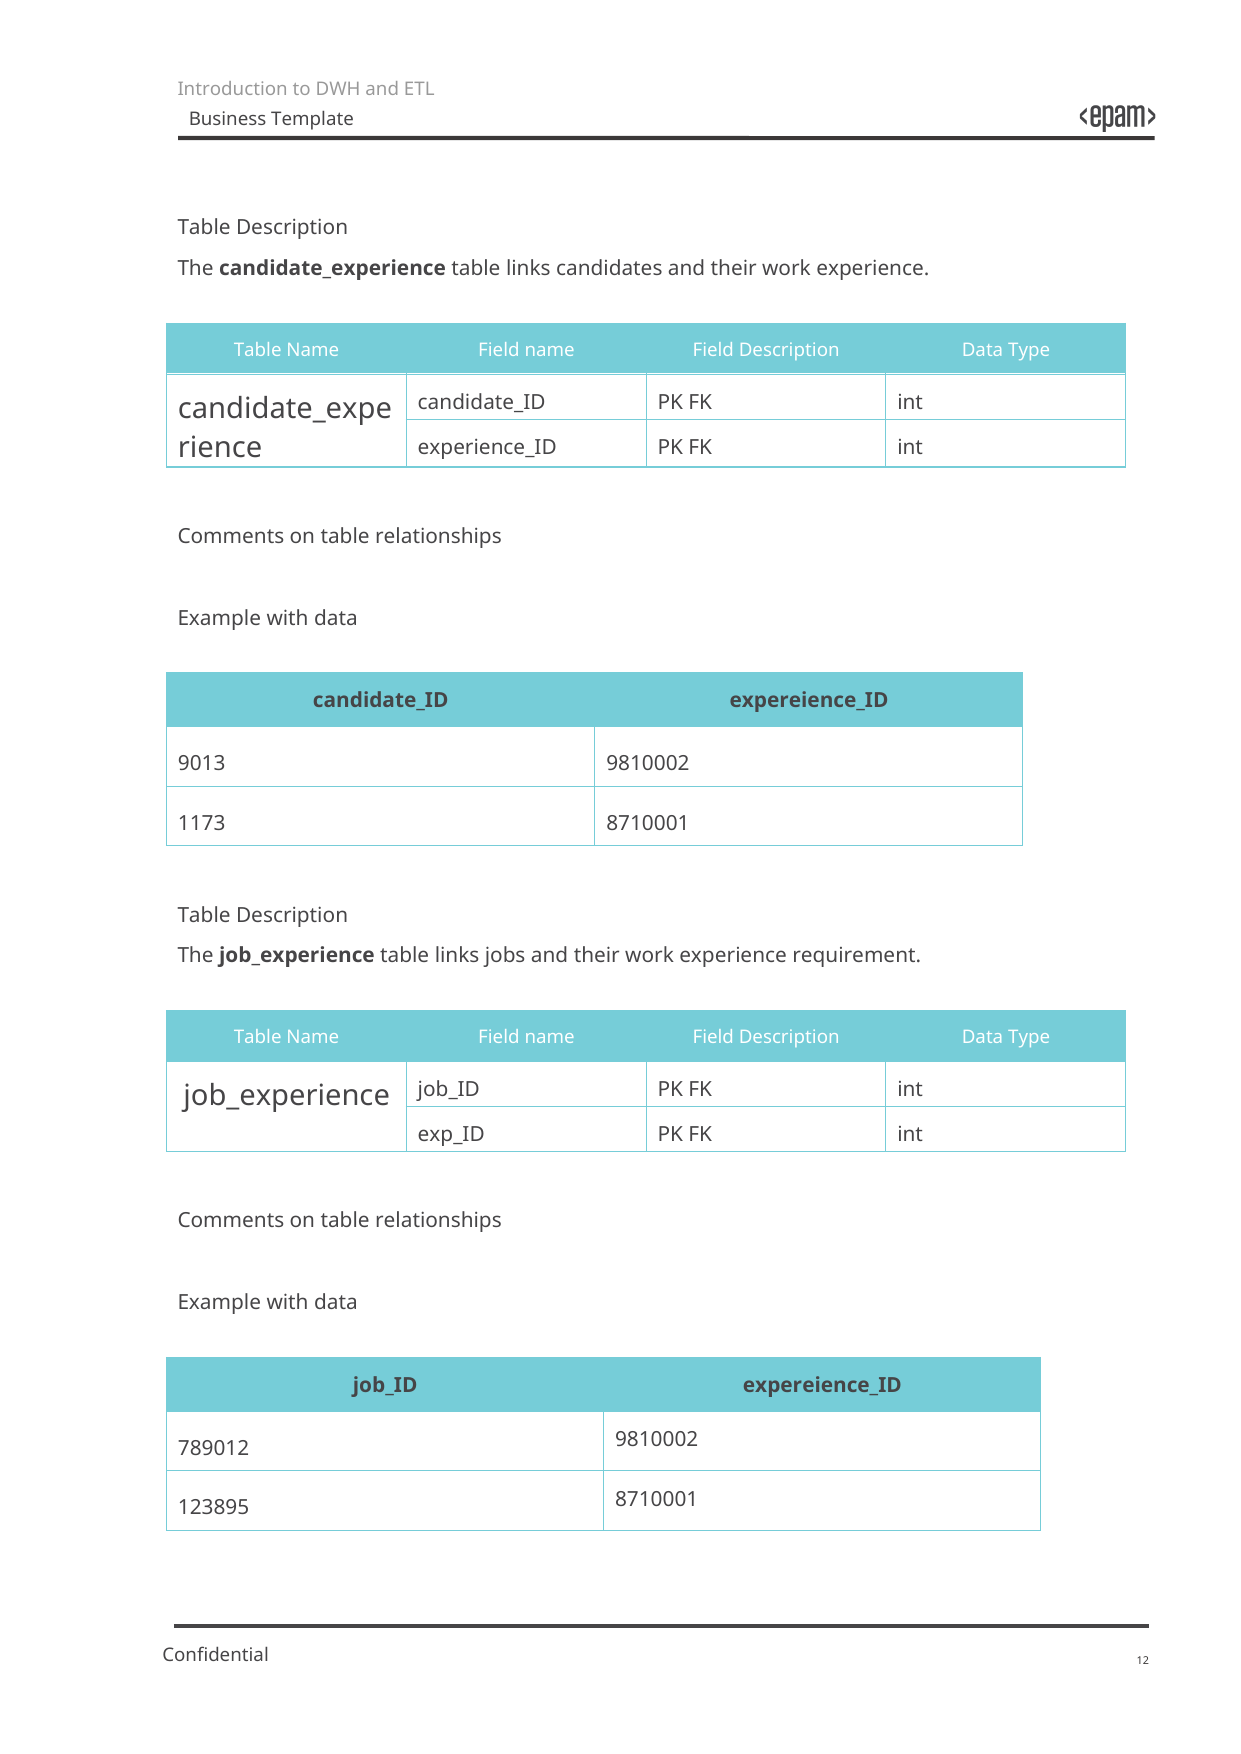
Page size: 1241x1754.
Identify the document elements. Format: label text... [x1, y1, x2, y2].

text Comments on table relationships [177, 521, 1152, 549]
table_cell experience_ID [407, 420, 646, 466]
table_header Data Type [886, 1011, 1125, 1061]
table_cell 9013 [167, 727, 594, 786]
table_cell 789012 [167, 1412, 603, 1470]
table_header candidate_ID [167, 673, 594, 726]
table_header job_ID [167, 1358, 603, 1411]
table_cell PK FK [647, 1062, 885, 1106]
table_cell PK FK [647, 1107, 885, 1151]
table_header Field Description [647, 324, 885, 373]
table_cell PK FK [647, 375, 885, 418]
table_cell int [886, 1062, 1125, 1106]
table_cell 1173 [167, 787, 594, 845]
table_cell job_ID [407, 1062, 646, 1106]
table_header Field name [407, 324, 646, 373]
table_header expereience_ID [604, 1358, 1040, 1411]
table_cell int [886, 1107, 1125, 1151]
text Table Description [177, 900, 1152, 928]
text Table Description [177, 212, 1152, 241]
text Example with data [177, 1287, 1152, 1316]
table_cell 123895 [167, 1471, 603, 1529]
table_header Data Type [886, 324, 1125, 373]
text The job_experience table links jobs and their work experience requirement. [177, 941, 1152, 969]
table_header Table Name [167, 324, 406, 373]
table_header expereience_ID [595, 673, 1022, 726]
table_cell 8710001 [604, 1471, 1040, 1529]
text Comments on table relationships [177, 1206, 1152, 1234]
table_cell candidate_ID [407, 375, 646, 418]
text The candidate_experience table links candidates and their work experience. [177, 253, 1152, 281]
table_header Field name [407, 1011, 646, 1061]
table_cell job_experience [167, 1062, 406, 1151]
table_cell candidate_experience [167, 375, 406, 466]
text Example with data [177, 603, 1152, 631]
table_cell 9810002 [604, 1412, 1040, 1470]
table_cell PK FK [647, 420, 885, 466]
table_cell 8710001 [595, 787, 1022, 845]
table_header Table Name [167, 1011, 406, 1061]
table_header Field Description [647, 1011, 885, 1061]
table_cell 9810002 [595, 727, 1022, 786]
table_cell int [886, 420, 1125, 466]
table_cell exp_ID [407, 1107, 646, 1151]
table_cell int [886, 375, 1125, 418]
